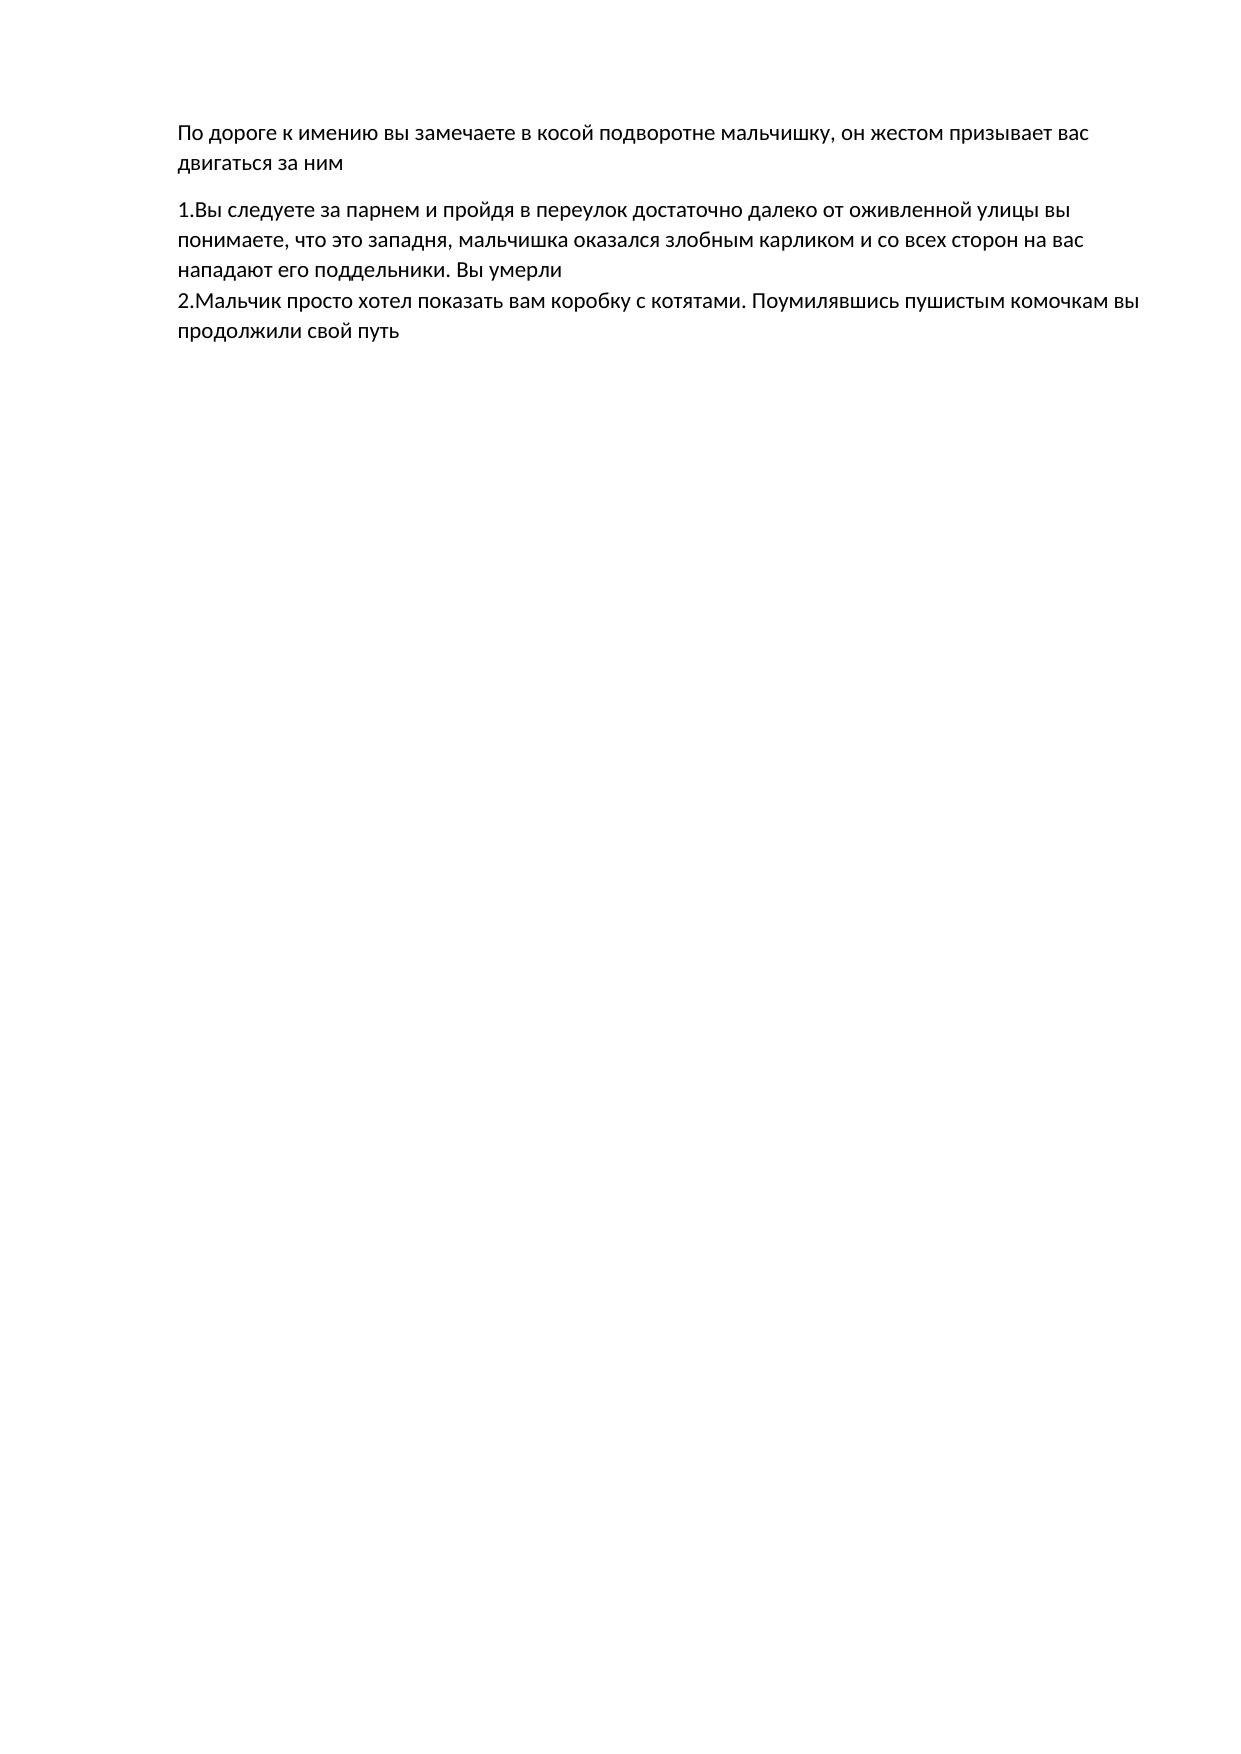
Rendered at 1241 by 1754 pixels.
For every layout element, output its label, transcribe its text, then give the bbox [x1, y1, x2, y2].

text По дороге к имению вы замечаете в косой подворотне мальчишку, он жестом призывает вас двигаться за ним [177, 118, 1152, 176]
text 1.Вы следуете за парнем и пройдя в переулок достаточно далеко от оживленной улицы вы понимаете, что это западня, мальчишка оказался злобным карликом и со всех сторон на вас нападают его поддельники. Вы умерли 2.Мальчик просто хотел показать вам коробку с котятами. Поумилявшись пушистым комочкам вы продолжили свой путь [177, 195, 1152, 344]
